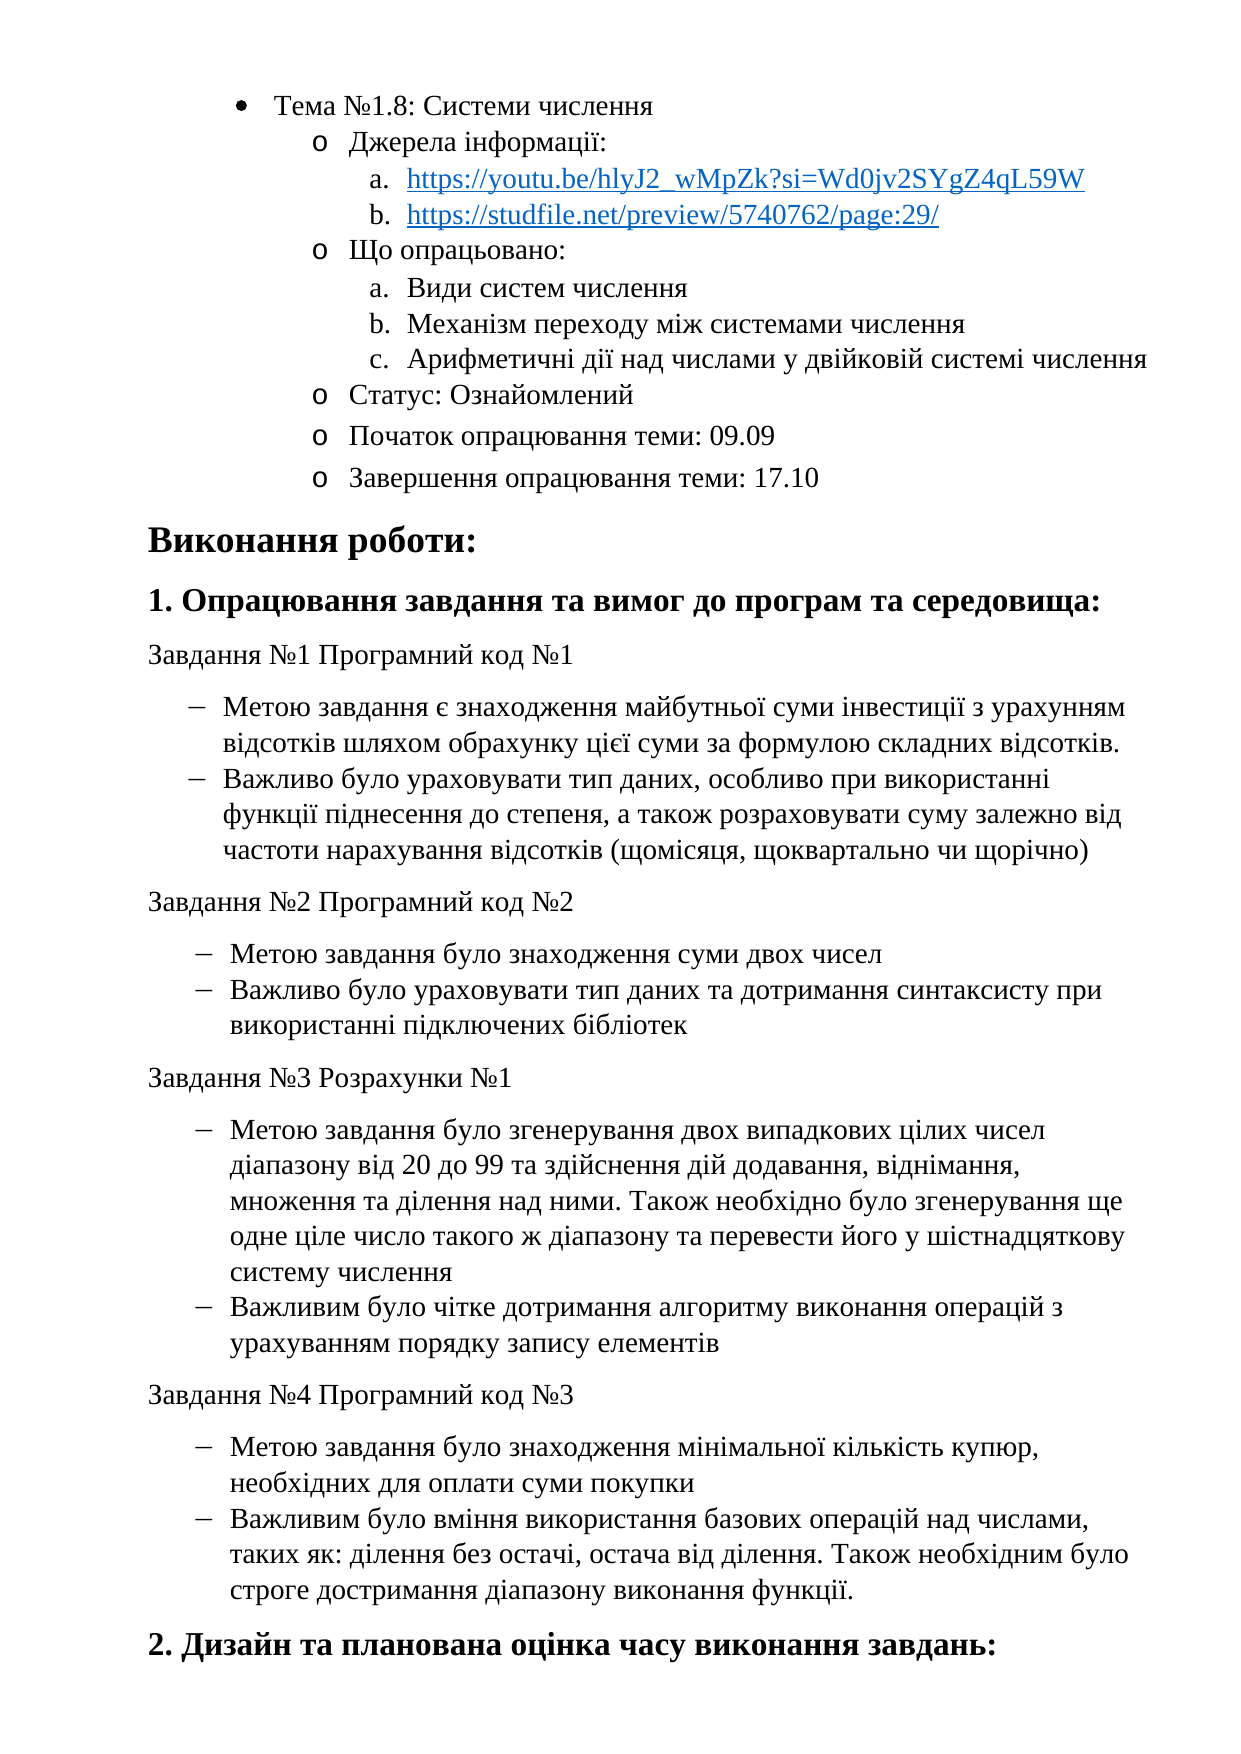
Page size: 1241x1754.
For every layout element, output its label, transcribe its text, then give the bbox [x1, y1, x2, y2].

list Метою завдання було знаходження суми двох чисел [192, 936, 1152, 970]
text 1. Опрацювання завдання та вимог до програм та середовища: [148, 580, 1152, 618]
list Метою завдання є знаходження майбутньої суми інвестиції з урахунням відсотків шляхом обрахунку цієї суми за формулою складних відсотків. [185, 689, 1152, 759]
list https://youtu.be/hlyJ2_wMpZk?si=Wd0jv2SYgZ4qL59W [369, 162, 1152, 195]
list Метою завдання було знаходження мінімальної кількість купюр, необхідних для оплати суми покупки [192, 1429, 1152, 1499]
list Що опрацьовано: [311, 232, 1152, 268]
list Метою завдання було згенерування двох випадкових цілих чисел діапазону від 20 до 99 та здійснення дій додавання, віднімання, множення та ділення над ними. Також необхідно було згенерування ще одне ціле число такого ж діапазону та перевести його у шістнадцяткову систему числення [192, 1112, 1152, 1288]
list Джерела інформації: [311, 124, 1152, 160]
list https://studfile.net/preview/5740762/page:29/ [369, 197, 1152, 230]
list Важливо було ураховувати тип даних та дотримання синтаксисту при використанні підключених бібліотек [192, 972, 1152, 1041]
list Арифметичні дії над числами у двійковій системі числення [369, 342, 1152, 375]
list Механізм переходу між системами числення [369, 306, 1152, 339]
list Важливо було ураховувати тип даних, особливо при використанні функції піднесення до степеня, а також розраховувати суму залежно від частоти нарахування відсотків (щомісяця, щоквартально чи щорічно) [185, 761, 1152, 865]
list Види систем числення [369, 271, 1152, 304]
text Завдання №4 Програмний код №3 [148, 1377, 1152, 1411]
list Важливим було чітке дотримання алгоритму виконання операцій з урахуванням порядку запису елементів [192, 1289, 1152, 1359]
list Завершення опрацювання теми: 17.10 [311, 460, 1152, 496]
text Завдання №2 Програмний код №2 [148, 884, 1152, 918]
text Завдання №1 Програмний код №1 [148, 637, 1152, 671]
list Тема №1.8: Системи числення [236, 88, 1152, 122]
list Початок опрацювання теми: 09.09 [311, 418, 1152, 454]
text 2. Дизайн та планована оцінка часу виконання завдань: [148, 1624, 1152, 1662]
list Статус: Ознайомлений [311, 377, 1152, 413]
text Виконання роботи: [148, 518, 1152, 561]
list Важливим було вміння використання базових операцій над числами, таких як: ділення без остачі, остача від ділення. Також необхідним було строге достримання діапазону виконання функції. [192, 1501, 1152, 1605]
text Завдання №3 Розрахунки №1 [148, 1060, 1152, 1093]
